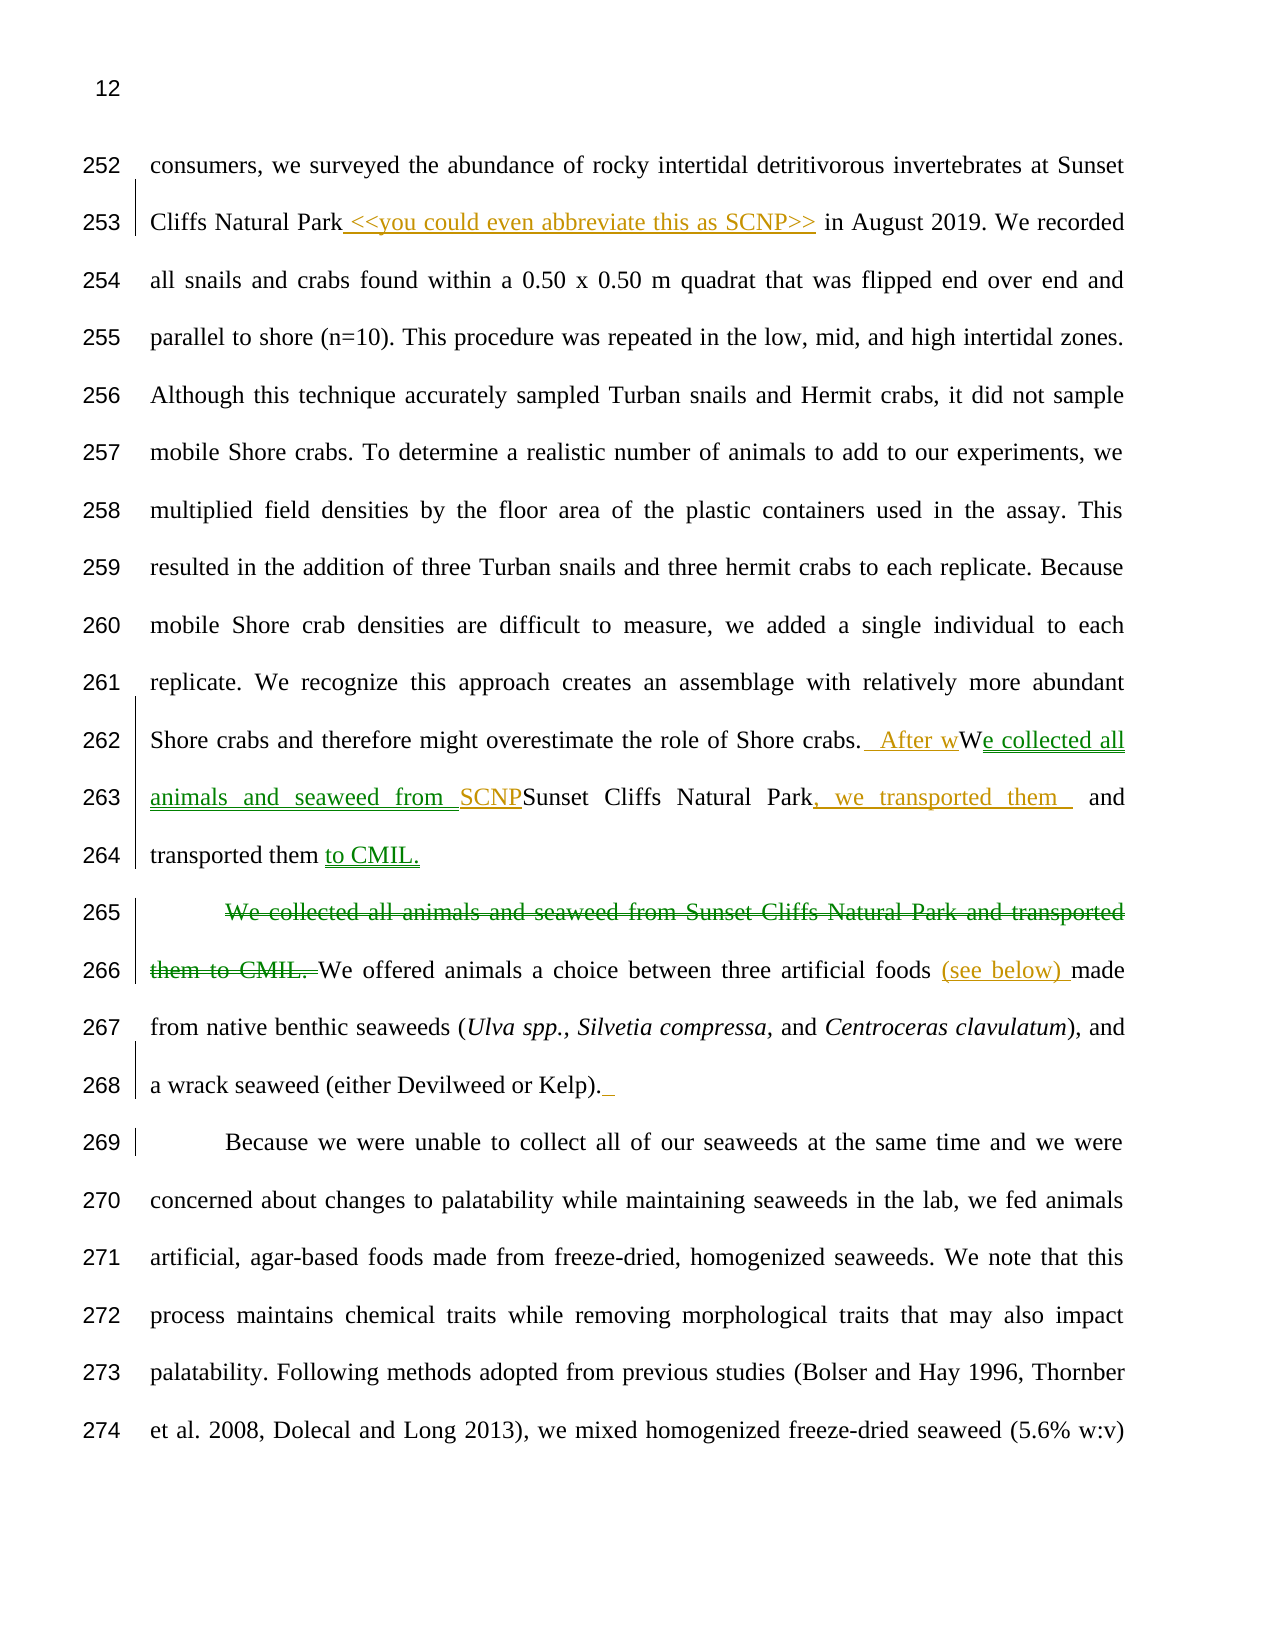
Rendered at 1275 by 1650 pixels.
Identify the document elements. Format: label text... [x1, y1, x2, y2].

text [150, 150, 1125, 869]
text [150, 1127, 1125, 1444]
text We offered animals a choice between three artificial foods made from native benthic seaweeds (Ulva spp., Silvetia compressa, and Centroceras clavulatum), and a wrack seaweed (either Devilweed or Kelp). [150, 897, 1125, 1099]
